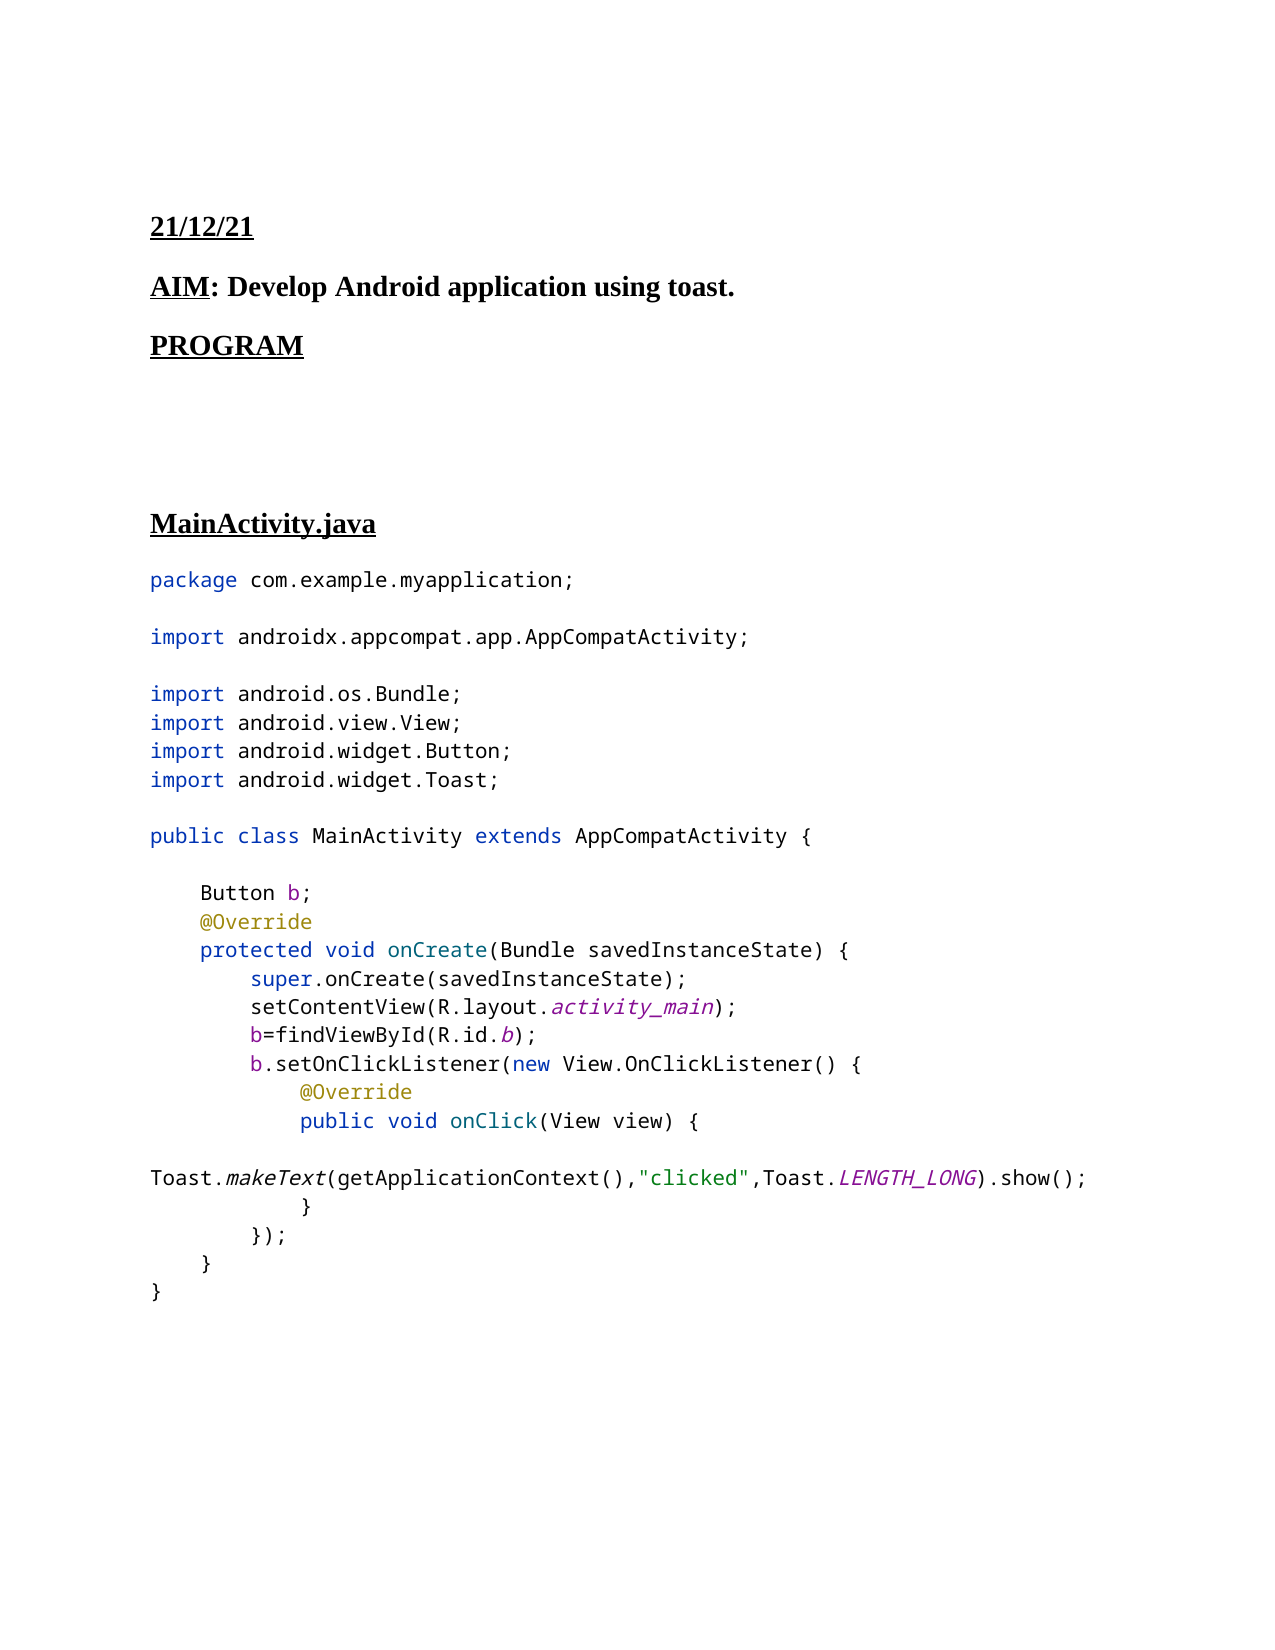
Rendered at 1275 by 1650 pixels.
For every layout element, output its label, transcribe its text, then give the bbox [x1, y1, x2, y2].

text MainActivity.java [150, 506, 1125, 540]
text PROGRAM [150, 328, 1125, 362]
text 21/12/21 [150, 209, 1125, 243]
text AIM: Develop Android application using toast. [150, 269, 1125, 302]
text package com.example.myapplication; import androidx.appcompat.app.AppCompatActivity; import android.os.Bundle; import android.view.View; import android.widget.Button; import android.widget.Toast; public class MainActivity extends AppCompatActivity { Button b; @Override protected void onCreate(Bundle savedInstanceState) { super.onCreate(savedInstanceState); setContentView(R.layout.activity_main); b=findViewById(R.id.b); b.setOnClickListener(new View.OnClickListener() { @Override public void onClick(View view) { Toast.makeText(getApplicationContext(),"clicked",Toast.LENGTH_LONG).show(); } }); } } [150, 566, 1125, 1305]
